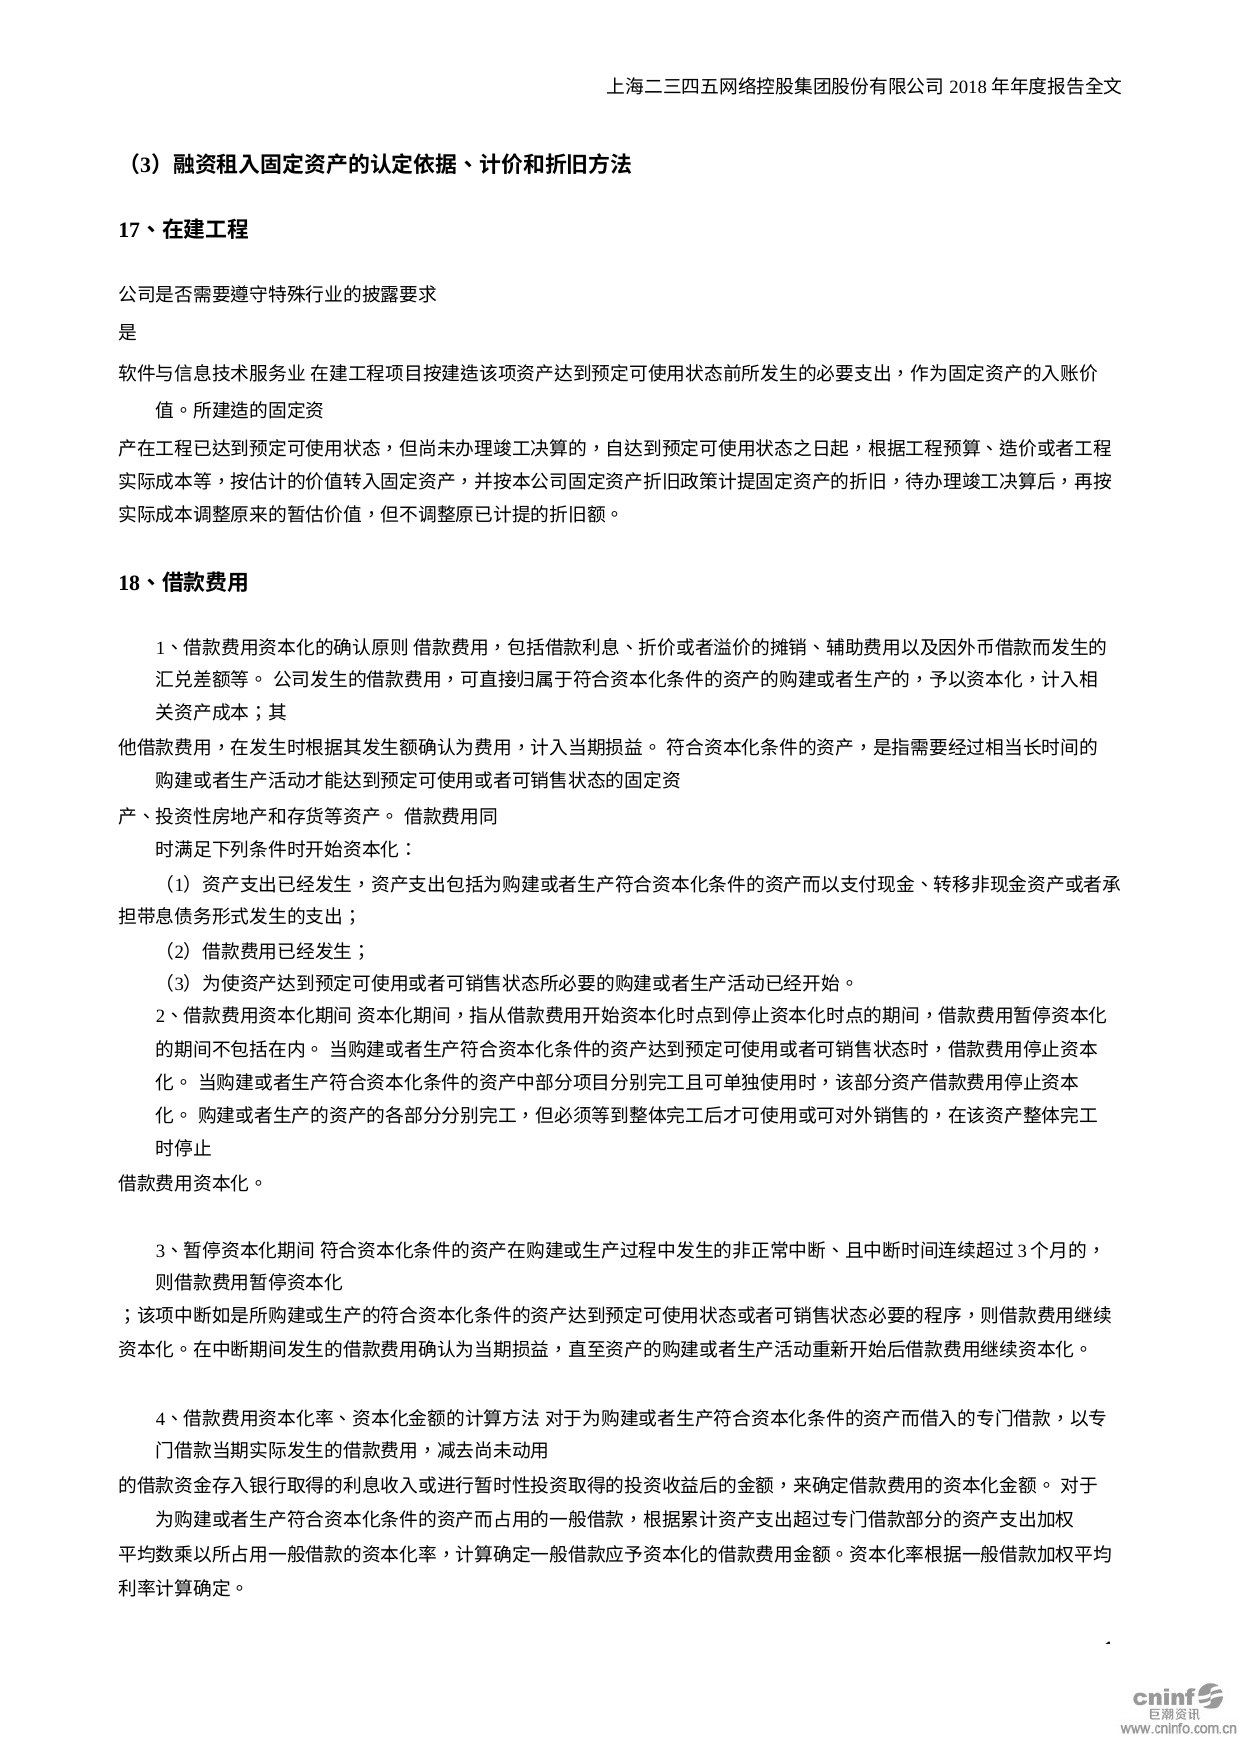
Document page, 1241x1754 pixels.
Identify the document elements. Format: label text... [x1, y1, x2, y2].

text 公司是否需要遵守特殊行业的披露要求 是 [118, 281, 439, 344]
subtitle （3）融资租入固定资产的认定依据、计价和折旧方法 [118, 149, 1240, 179]
text 2、借款费用资本化期间 资本化期间，指从借款费用开始资本化时点到停止资本化时点的期间，借款费用暂停资本化的期间不包括在内。 当购建或者生产符合资本化条件的资产达到预定可使用或者可销售状态时，借款费用停止资本化。 当购建或者生产符合资本化条件的资产中部分项目分别完工且可单独使用时，该部分资产借款费用停止资本化。 购建或者生产的资产的各部分分别完工，但必须等到整体完工后才可使用或可对外销售的，在该资产整体完工时停止 [156, 1003, 1114, 1161]
text 他借款费用，在发生时根据其发生额确认为费用，计入当期损益。 符合资本化条件的资产，是指需要经过相当长时间的购建或者生产活动才能达到预定可使用或者可销售状态的固定资 [118, 734, 1114, 793]
text 3、暂停资本化期间 符合资本化条件的资产在购建或生产过程中发生的非正常中断、且中断时间连续超过3个月的，则借款费用暂停资本化 [156, 1237, 1123, 1295]
text （2）借款费用已经发生； [156, 939, 1240, 964]
text 借款费用资本化。 [118, 1171, 1240, 1196]
text 4、借款费用资本化率、资本化金额的计算方法 对于为购建或者生产符合资本化条件的资产而借入的专门借款，以专门借款当期实际发生的借款费用，减去尚未动用 [156, 1405, 1114, 1463]
text 软件与信息技术服务业 在建工程项目按建造该项资产达到预定可使用状态前所发生的必要支出，作为固定资产的入账价值。所建造的固定资 [118, 360, 1114, 423]
text （3）为使资产达到预定可使用或者可销售状态所必要的购建或者生产活动已经开始。 [156, 971, 1240, 996]
subtitle 18、借款费用 [118, 567, 1240, 597]
text 平均数乘以所占用一般借款的资本化率，计算确定一般借款应予资本化的借款费用金额。资本化率根据一般借款加权平均 利率计算确定。 [118, 1542, 1114, 1601]
text 产在工程已达到预定可使用状态，但尚未办理竣工决算的，自达到预定可使用状态之日起，根据工程预算、造价或者工程 实际成本等，按估计的价值转入固定资产，并按本公司固定资产折旧政策计提固定资产的折旧，待办理竣工决算后，再按 实际成本调整原来的暂估价值，但不调整原已计提的折旧额。 [118, 435, 1112, 527]
text ；该项中断如是所购建或生产的符合资本化条件的资产达到预定可使用状态或者可销售状态必要的程序，则借款费用继续 资本化。在中断期间发生的借款费用确认为当期损益，直至资产的购建或者生产活动重新开始后借款费用继续资本化。 [118, 1303, 1114, 1361]
text 产、投资性房地产和存货等资产。 借款费用同时满足下列条件时开始资本化： [118, 803, 514, 862]
picture [1115, 1680, 1240, 1737]
text 1、借款费用资本化的确认原则 借款费用，包括借款利息、折价或者溢价的摊销、辅助费用以及因外币借款而发生的汇兑差额等。 公司发生的借款费用，可直接归属于符合资本化条件的资产的购建或者生产的，予以资本化，计入相关资产成本；其 [156, 634, 1114, 725]
text 的借款资金存入银行取得的利息收入或进行暂时性投资取得的投资收益后的金额，来确定借款费用的资本化金额。 对于为购建或者生产符合资本化条件的资产而占用的一般借款，根据累计资产支出超过专门借款部分的资产支出加权 [118, 1472, 1114, 1532]
text （1）资产支出已经发生，资产支出包括为购建或者生产符合资本化条件的资产而以支付现金、转移非现金资产或者承 担带息债务形式发生的支出； [118, 872, 1123, 929]
subtitle 17、在建工程 [118, 214, 1240, 244]
